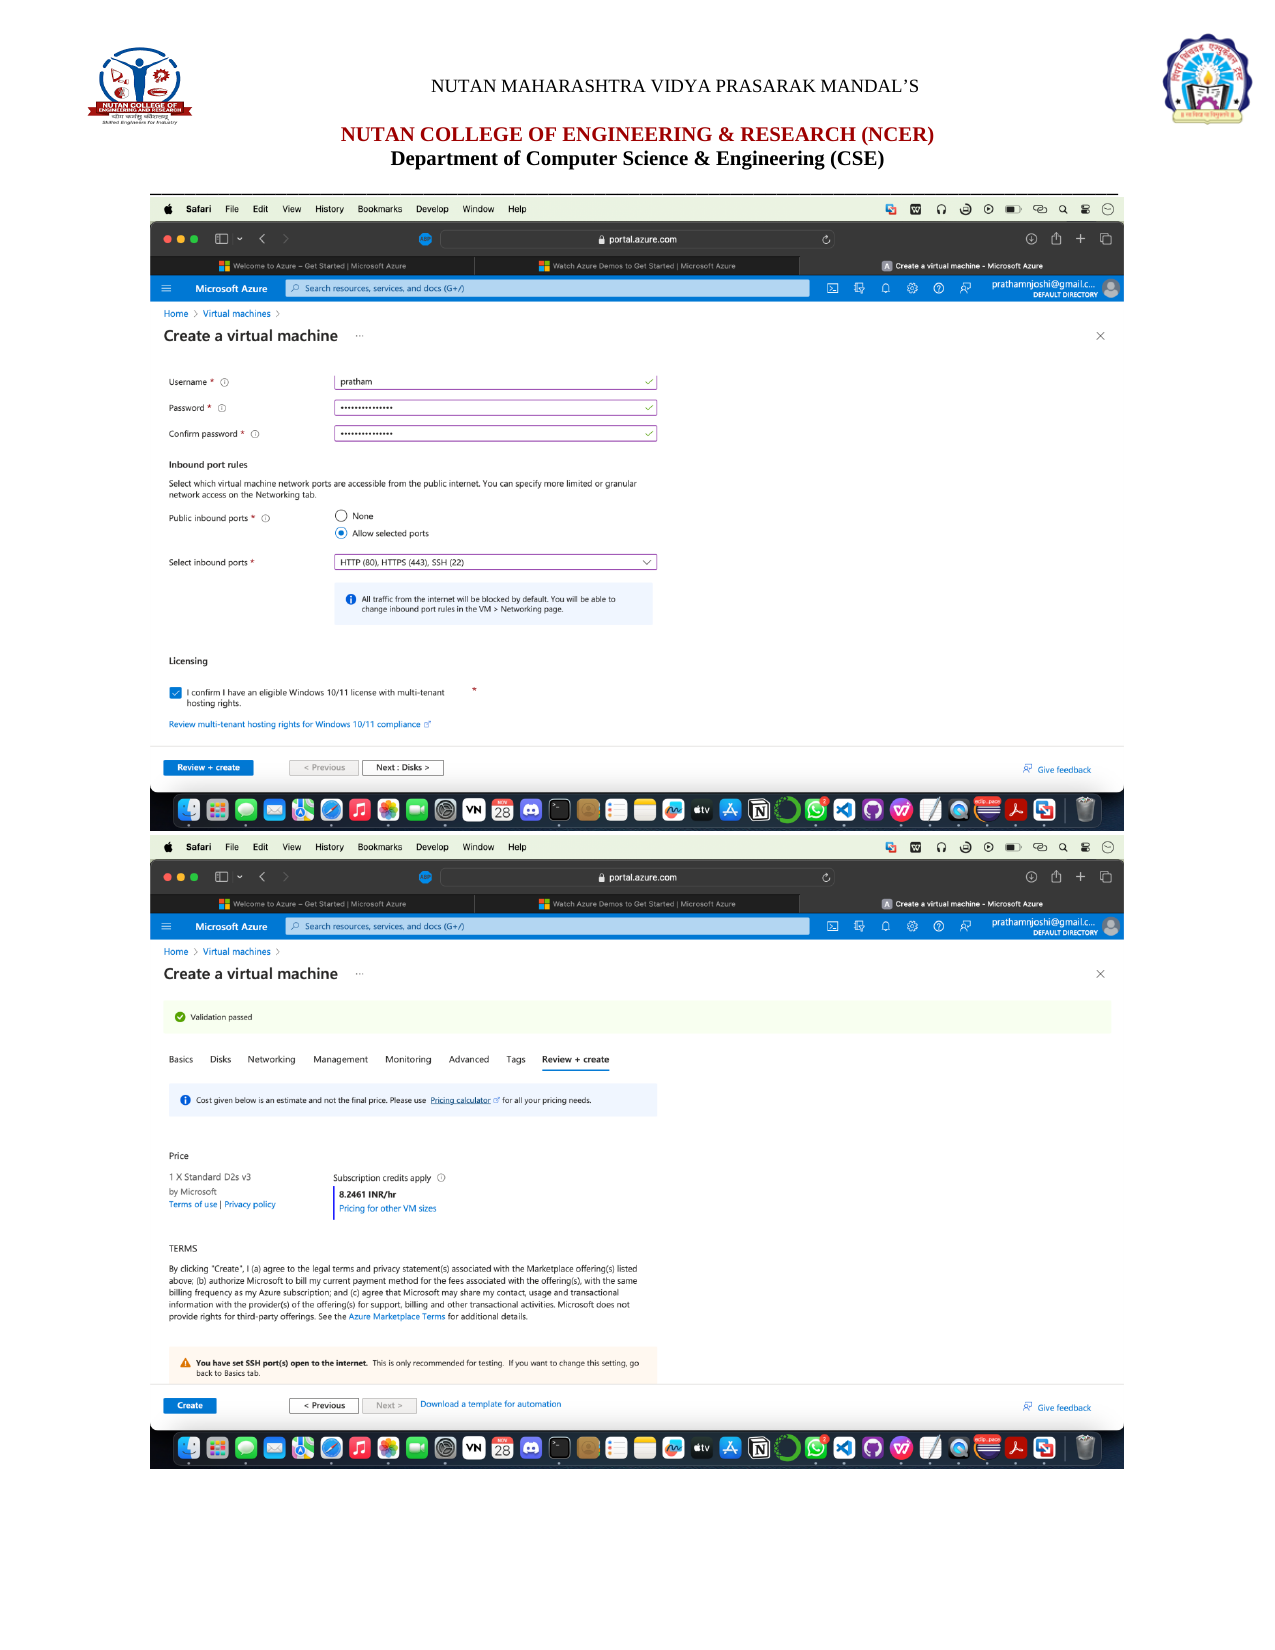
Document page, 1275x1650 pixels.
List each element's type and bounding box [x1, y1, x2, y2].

picture [82, 43, 194, 126]
picture [150, 197, 1124, 831]
picture [1161, 31, 1256, 126]
picture [150, 835, 1124, 1469]
